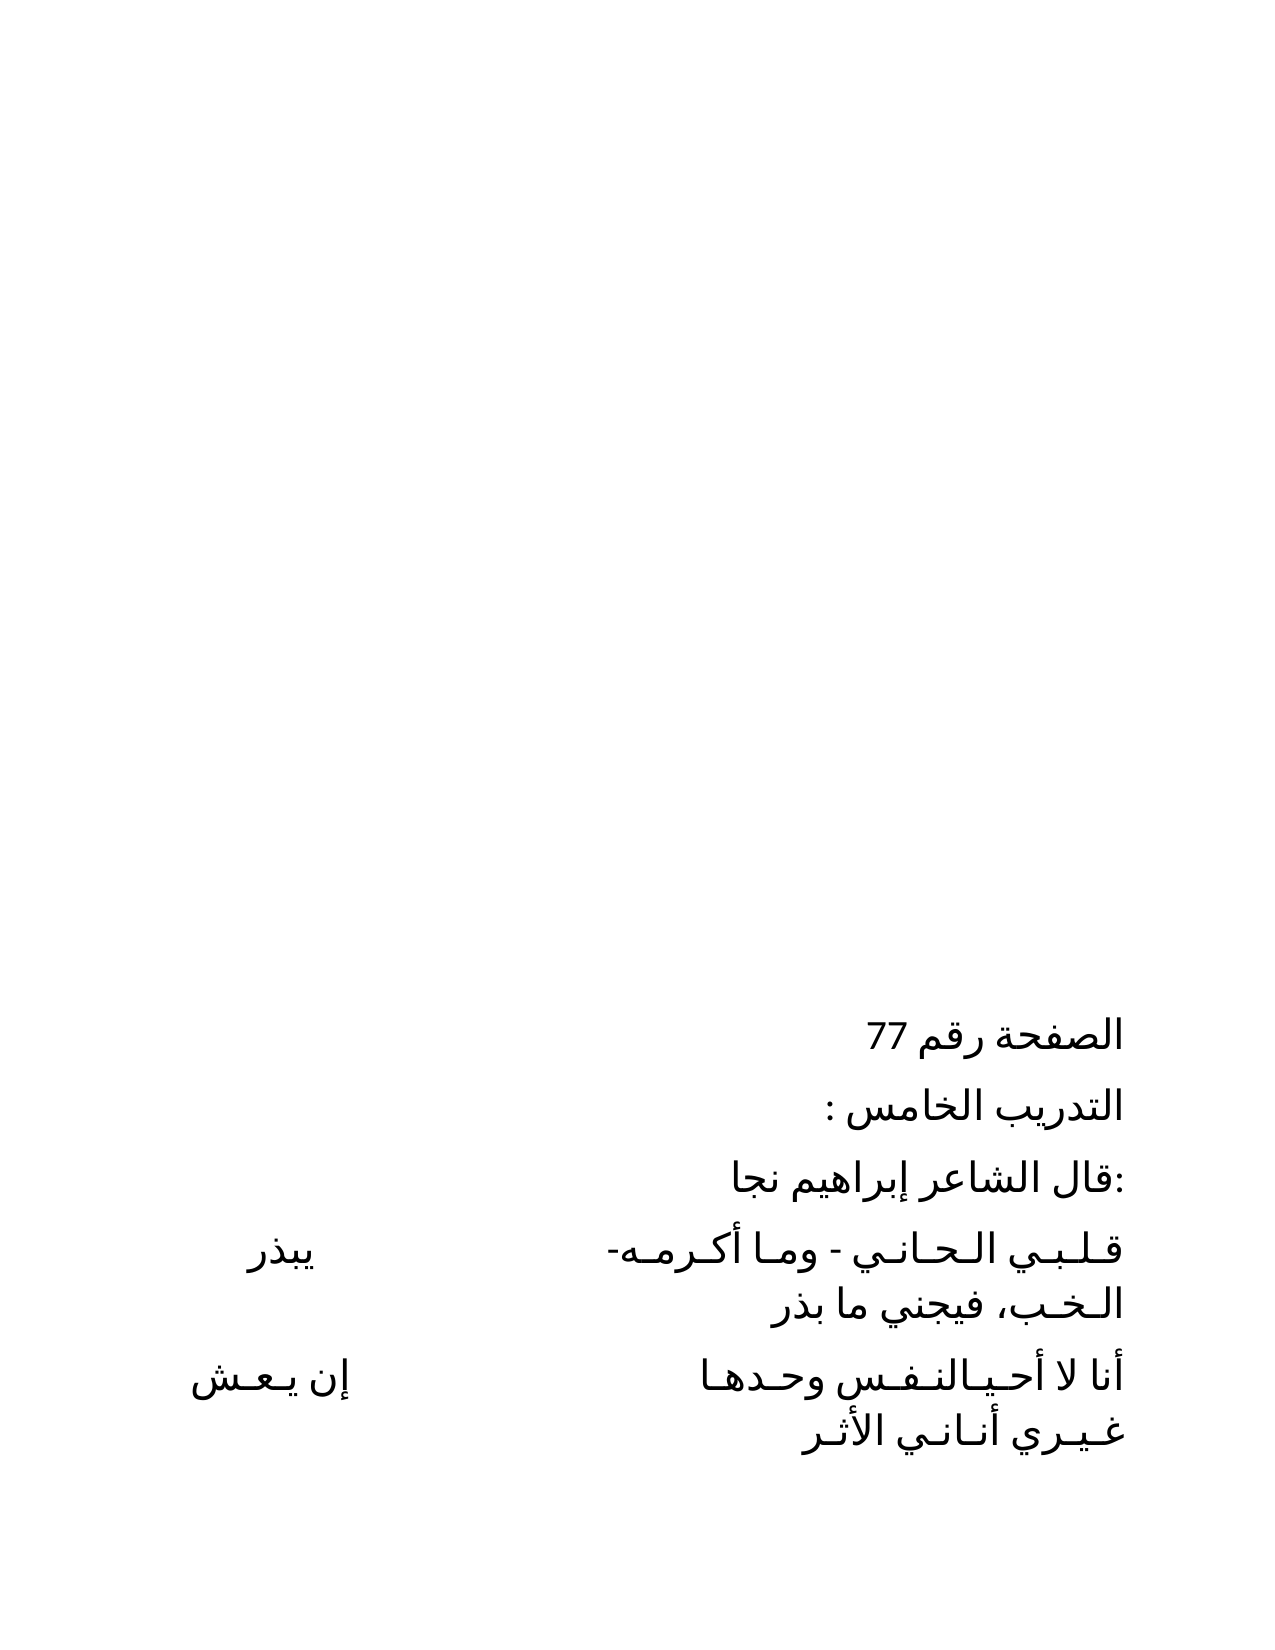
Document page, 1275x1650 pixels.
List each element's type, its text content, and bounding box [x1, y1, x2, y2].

text أنا لا أحـيـالنـفـس وحـدهـا إن يـعـش غـيـري أنـانـي الأثـر [150, 1350, 1125, 1456]
text الصفحة رقم 77 [150, 1009, 1125, 1059]
text قـلـبـي الـحـانـي - ومـا أكـرمـه- يبذر الـخـب، فيجني ما بذر [150, 1223, 1125, 1329]
text : التدريب الخامس [150, 1080, 1125, 1131]
text قال الشاعر إبراهيم نجا: [150, 1152, 1125, 1203]
